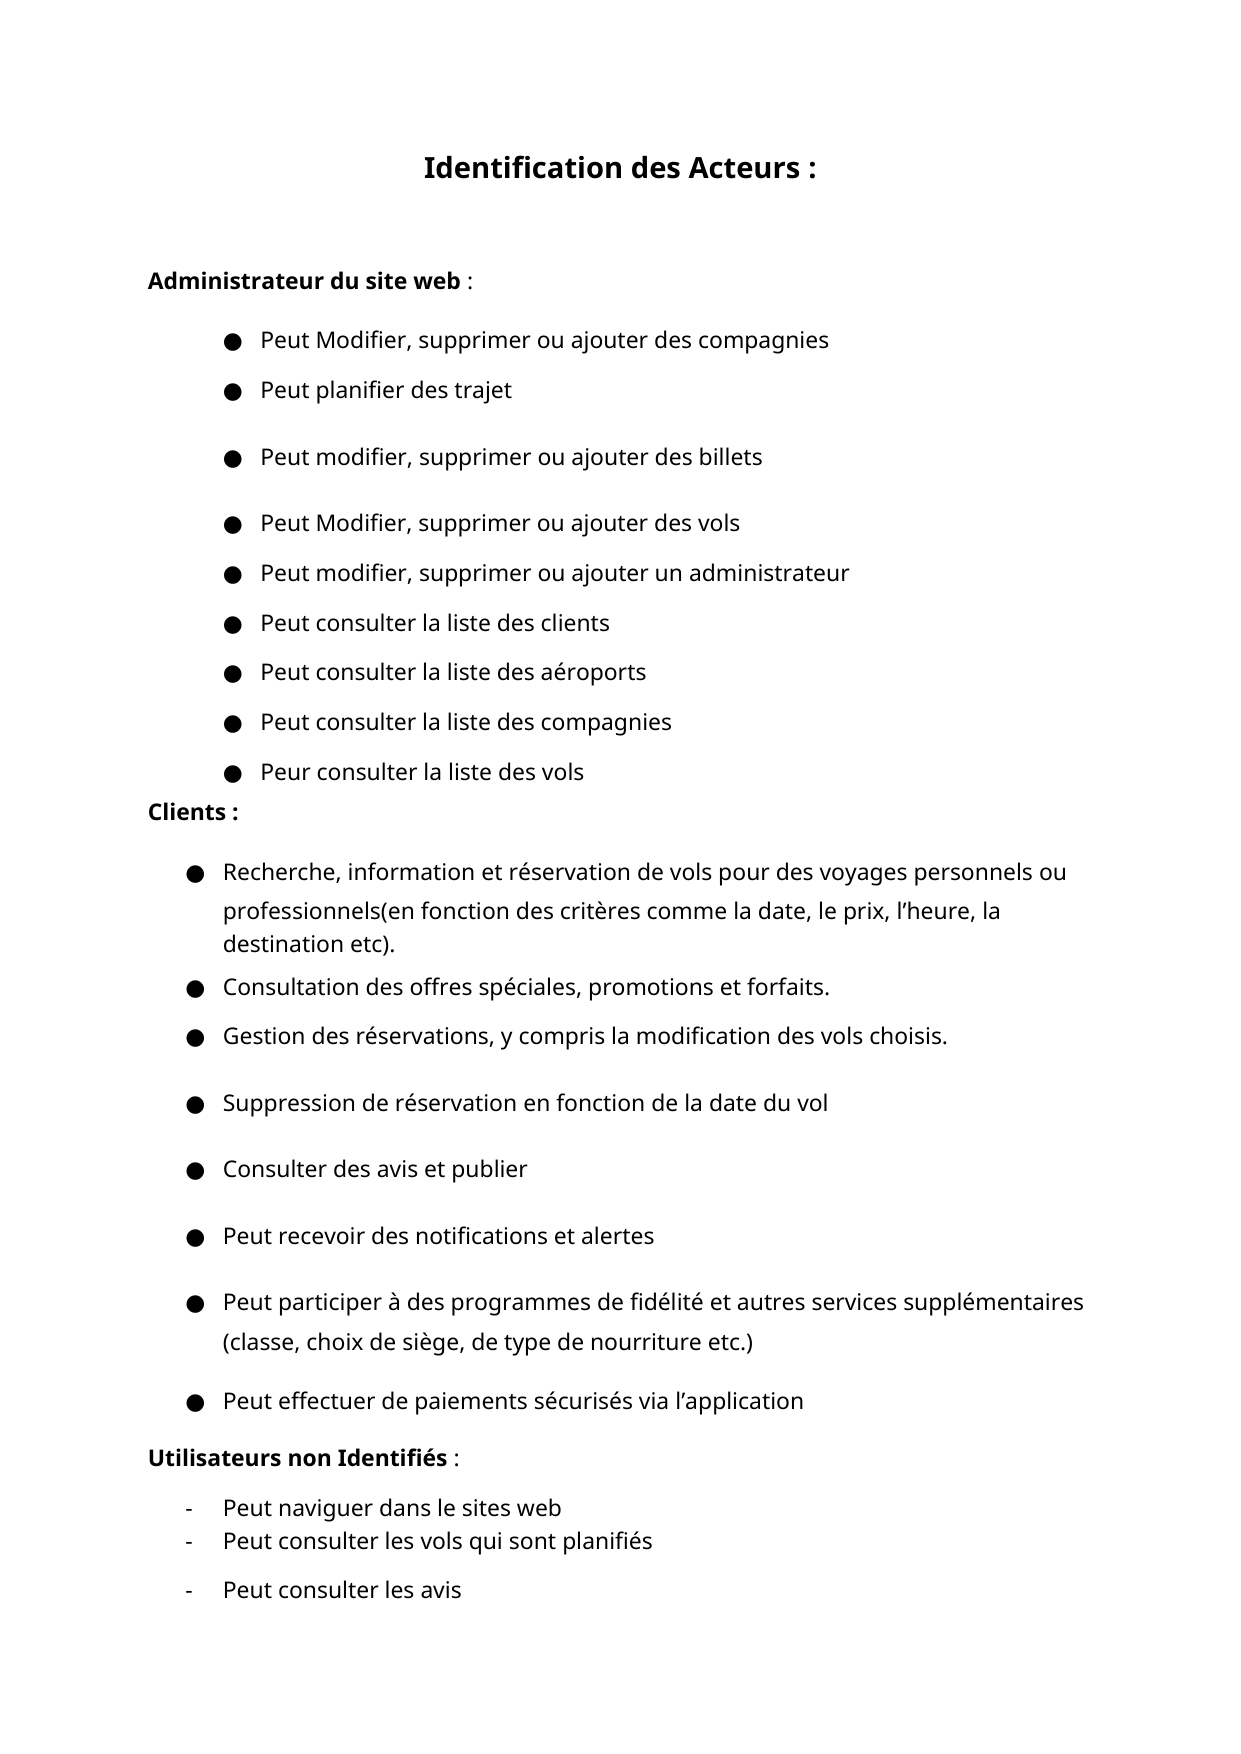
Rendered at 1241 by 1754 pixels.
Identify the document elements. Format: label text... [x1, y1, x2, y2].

list Peut modifier, supprimer ou ajouter un administrateur [223, 547, 1093, 594]
list Peut consulter les vols qui sont planifiés [185, 1525, 1093, 1556]
list Peut consulter la liste des clients [223, 597, 1093, 644]
list Gestion des réservations, y compris la modification des vols choisis. [185, 1011, 1093, 1058]
list Consulter des avis et publier [185, 1144, 1093, 1191]
text Administrateur du site web : [148, 265, 1093, 296]
list Peut consulter la liste des aéroports [223, 647, 1093, 694]
list Peut recevoir des notifications et alertes [185, 1210, 1093, 1257]
list Peut consulter la liste des compagnies [223, 697, 1093, 743]
text Identification des Acteurs : [148, 148, 1093, 187]
list Peut participer à des programmes de fidélité et autres services supplémentaires (classe, choix de siège, de type de nourriture etc.) [185, 1277, 1093, 1357]
list Peur consulter la liste des vols [223, 746, 1093, 793]
list Recherche, information et réservation de vols pour des voyages personnels ou professionnels(en fonction des critères comme la date, le prix, l’heure, la destination etc). [185, 846, 1093, 959]
list Peut Modifier, supprimer ou ajouter des compagnies [223, 315, 1093, 362]
list Peut consulter les avis [185, 1574, 1093, 1606]
list Peut modifier, supprimer ou ajouter des billets [223, 431, 1093, 478]
text Clients : [148, 796, 1093, 827]
list Peut effectuer de paiements sécurisés via l’application [185, 1375, 1093, 1422]
list Consultation des offres spéciales, promotions et forfaits. [185, 961, 1093, 1008]
text Utilisateurs non Identifiés : [148, 1442, 1093, 1473]
list Suppression de réservation en fonction de la date du vol [185, 1077, 1093, 1124]
list Peut naviguer dans le sites web [185, 1492, 1093, 1523]
list Peut planifier des trajet [223, 364, 1093, 411]
list Peut Modifier, supprimer ou ajouter des vols [223, 497, 1093, 544]
